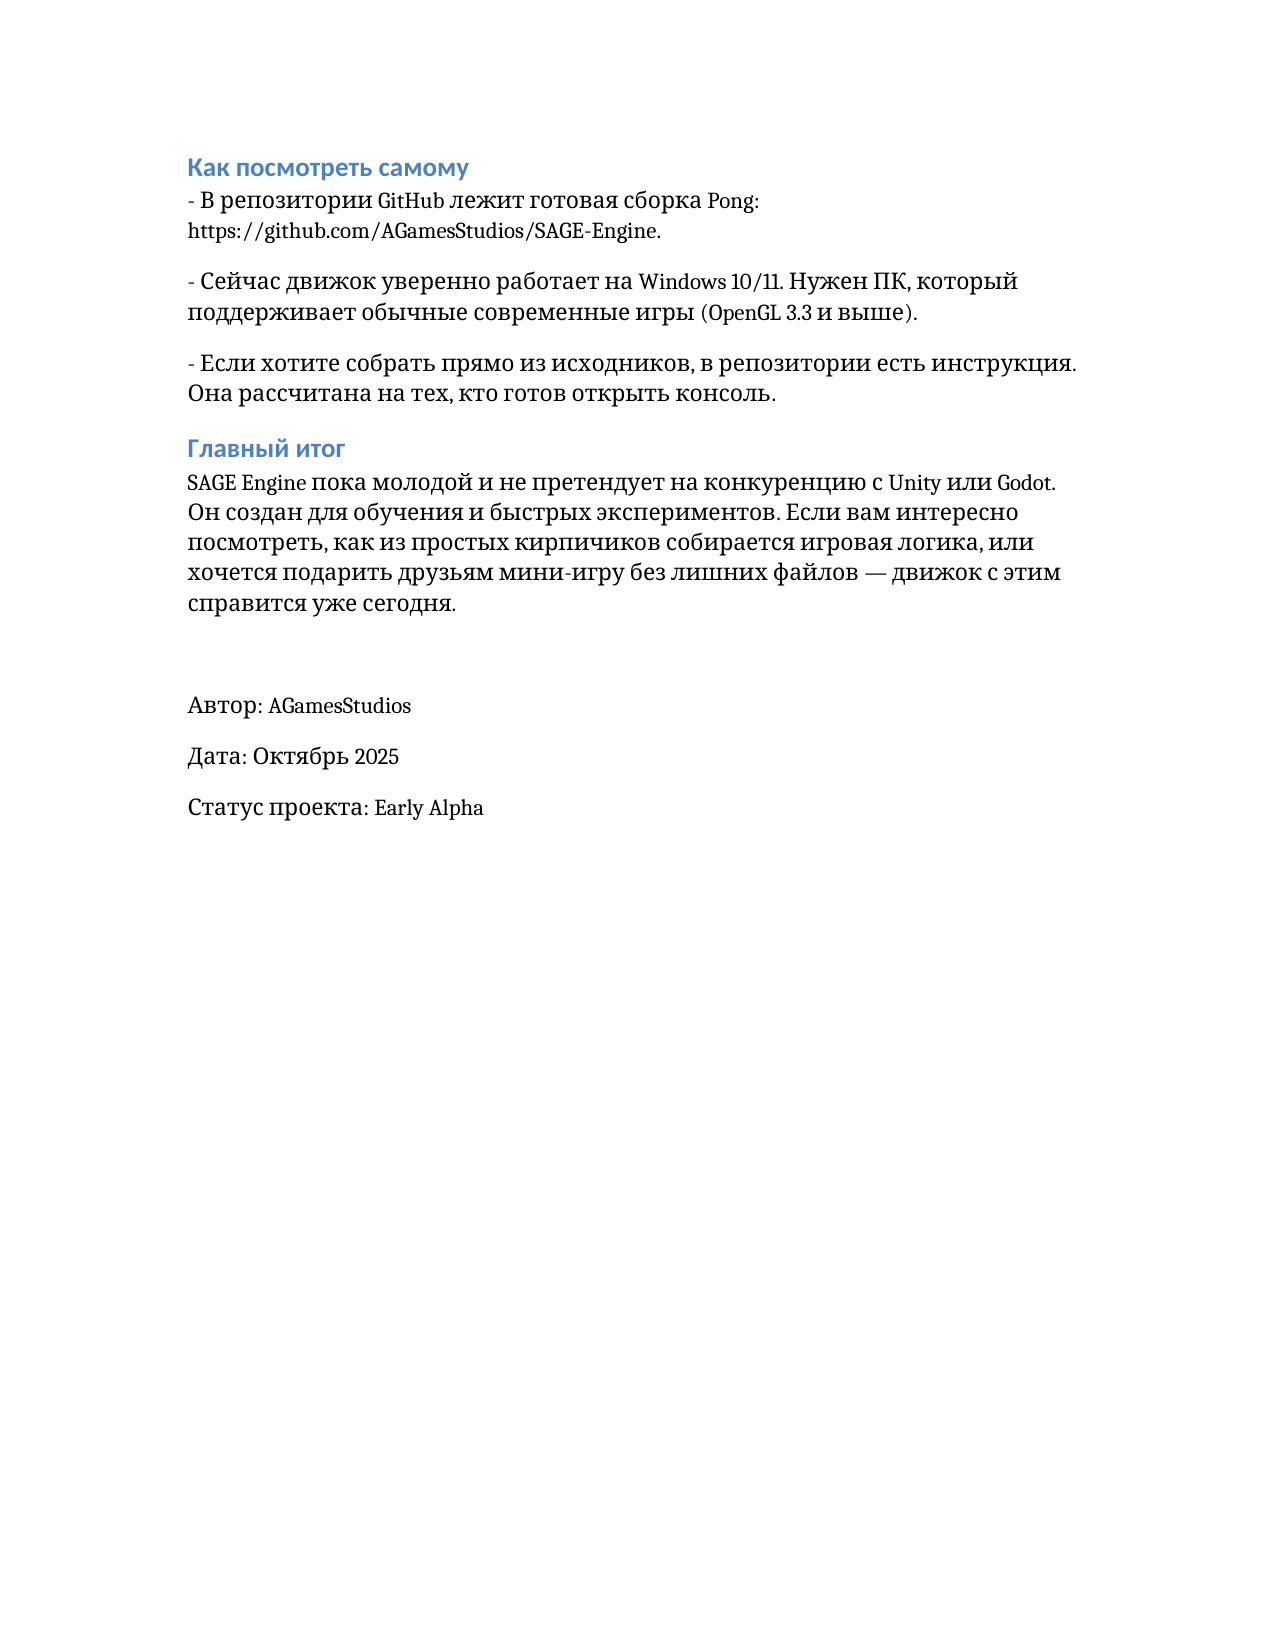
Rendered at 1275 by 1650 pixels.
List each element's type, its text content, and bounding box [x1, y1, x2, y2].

text - В репозитории GitHub лежит готовая сборка Pong: https://github.com/AGamesStudios/SAGE-Engine. [187, 188, 1087, 244]
text - Сейчас движок уверенно работает на Windows 10/11. Нужен ПК, который поддерживает обычные современные игры (OpenGL 3.3 и выше). [187, 269, 1087, 326]
text Статус проекта: Early Alpha [187, 794, 1087, 821]
text SAGE Engine пока молодой и не претендует на конкуренцию с Unity или Godot. Он создан для обучения и быстрых экспериментов. Если вам интересно посмотреть, как из простых кирпичиков собирается игровая логика, или хочется подарить друзьям мини-игру без лишних файлов — движок с этим справится уже сегодня. [187, 469, 1087, 617]
text - Если хотите собрать прямо из исходников, в репозитории есть инструкция. Она рассчитана на тех, кто готов открыть консоль. [187, 350, 1087, 407]
text Дата: Октябрь 2025 [187, 743, 1087, 770]
subtitle Как посмотреть самому [187, 150, 1087, 183]
subtitle Главный итог [187, 432, 1087, 465]
text Автор: AGamesStudios [187, 692, 1087, 719]
